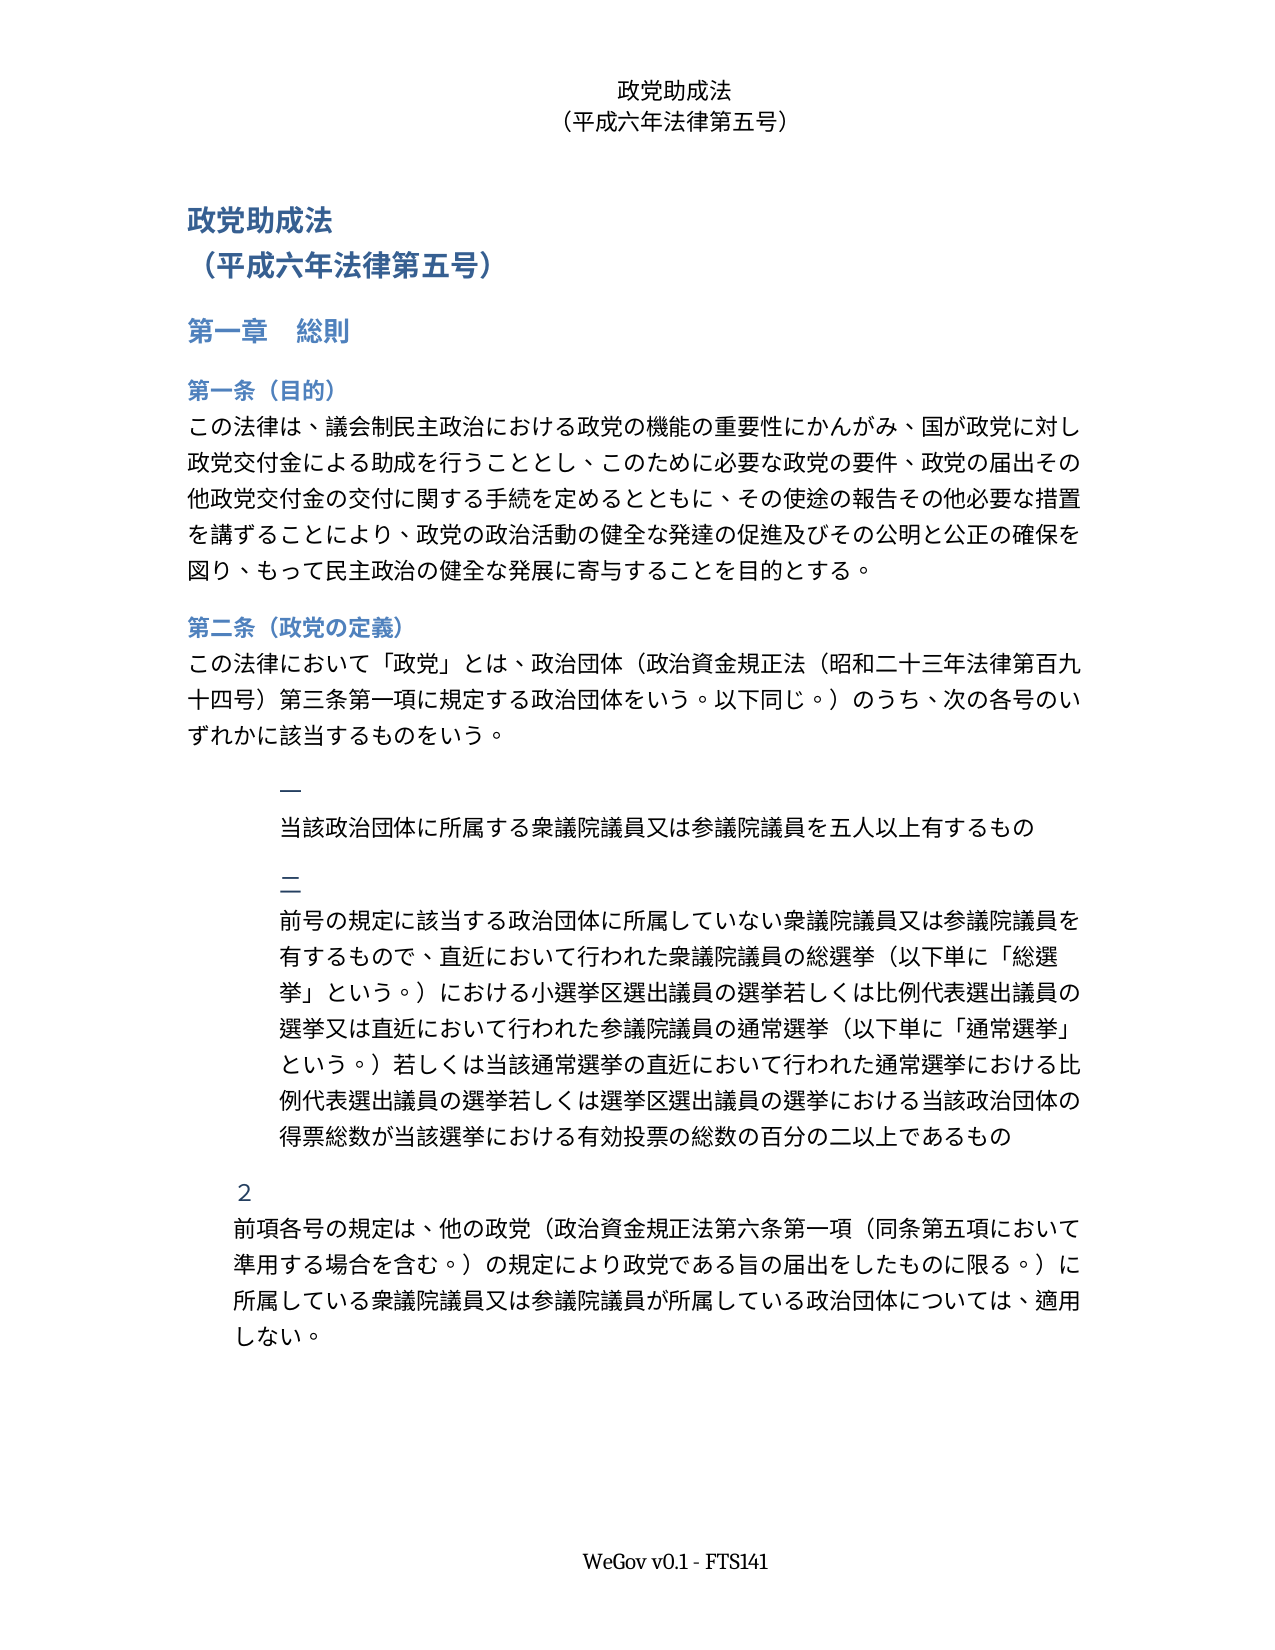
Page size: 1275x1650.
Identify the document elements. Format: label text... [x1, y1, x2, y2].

subtitle 二 [279, 869, 1087, 900]
subtitle ２ [233, 1177, 1087, 1209]
subtitle 第一条（目的） [187, 375, 1087, 407]
text この法律において「政党」とは、政治団体（政治資金規正法（昭和二十三年法律第百九十四号）第三条第一項に規定する政治団体をいう。以下同じ。）のうち、次の各号のいずれかに該当するものをいう。 [187, 648, 1087, 751]
subtitle 第二条（政党の定義） [187, 612, 1087, 643]
subtitle 第一章 総則 [187, 312, 1087, 349]
subtitle 一 [279, 776, 1087, 808]
subtitle 政党助成法 （平成六年法律第五号） [187, 200, 1087, 285]
text この法律は、議会制民主政治における政党の機能の重要性にかんがみ、国が政党に対し政党交付金による助成を行うこととし、このために必要な政党の要件、政党の届出その他政党交付金の交付に関する手続を定めるとともに、その使途の報告その他必要な措置を講ずることにより、政党の政治活動の健全な発達の促進及びその公明と公正の確保を図り、もって民主政治の健全な発展に寄与することを目的とする。 [187, 411, 1087, 586]
text 前項各号の規定は、他の政党（政治資金規正法第六条第一項（同条第五項において準用する場合を含む。）の規定により政党である旨の届出をしたものに限る。）に所属している衆議院議員又は参議院議員が所属している政治団体については、適用しない。 [233, 1213, 1087, 1352]
text 前号の規定に該当する政治団体に所属していない衆議院議員又は参議院議員を有するもので、直近において行われた衆議院議員の総選挙（以下単に「総選挙」という。）における小選挙区選出議員の選挙若しくは比例代表選出議員の選挙又は直近において行われた参議院議員の通常選挙（以下単に「通常選挙」という。）若しくは当該通常選挙の直近において行われた通常選挙における比例代表選出議員の選挙若しくは選挙区選出議員の選挙における当該政治団体の得票総数が当該選挙における有効投票の総数の百分の二以上であるもの [279, 905, 1087, 1152]
text 当該政治団体に所属する衆議院議員又は参議院議員を五人以上有するもの [279, 812, 1087, 843]
